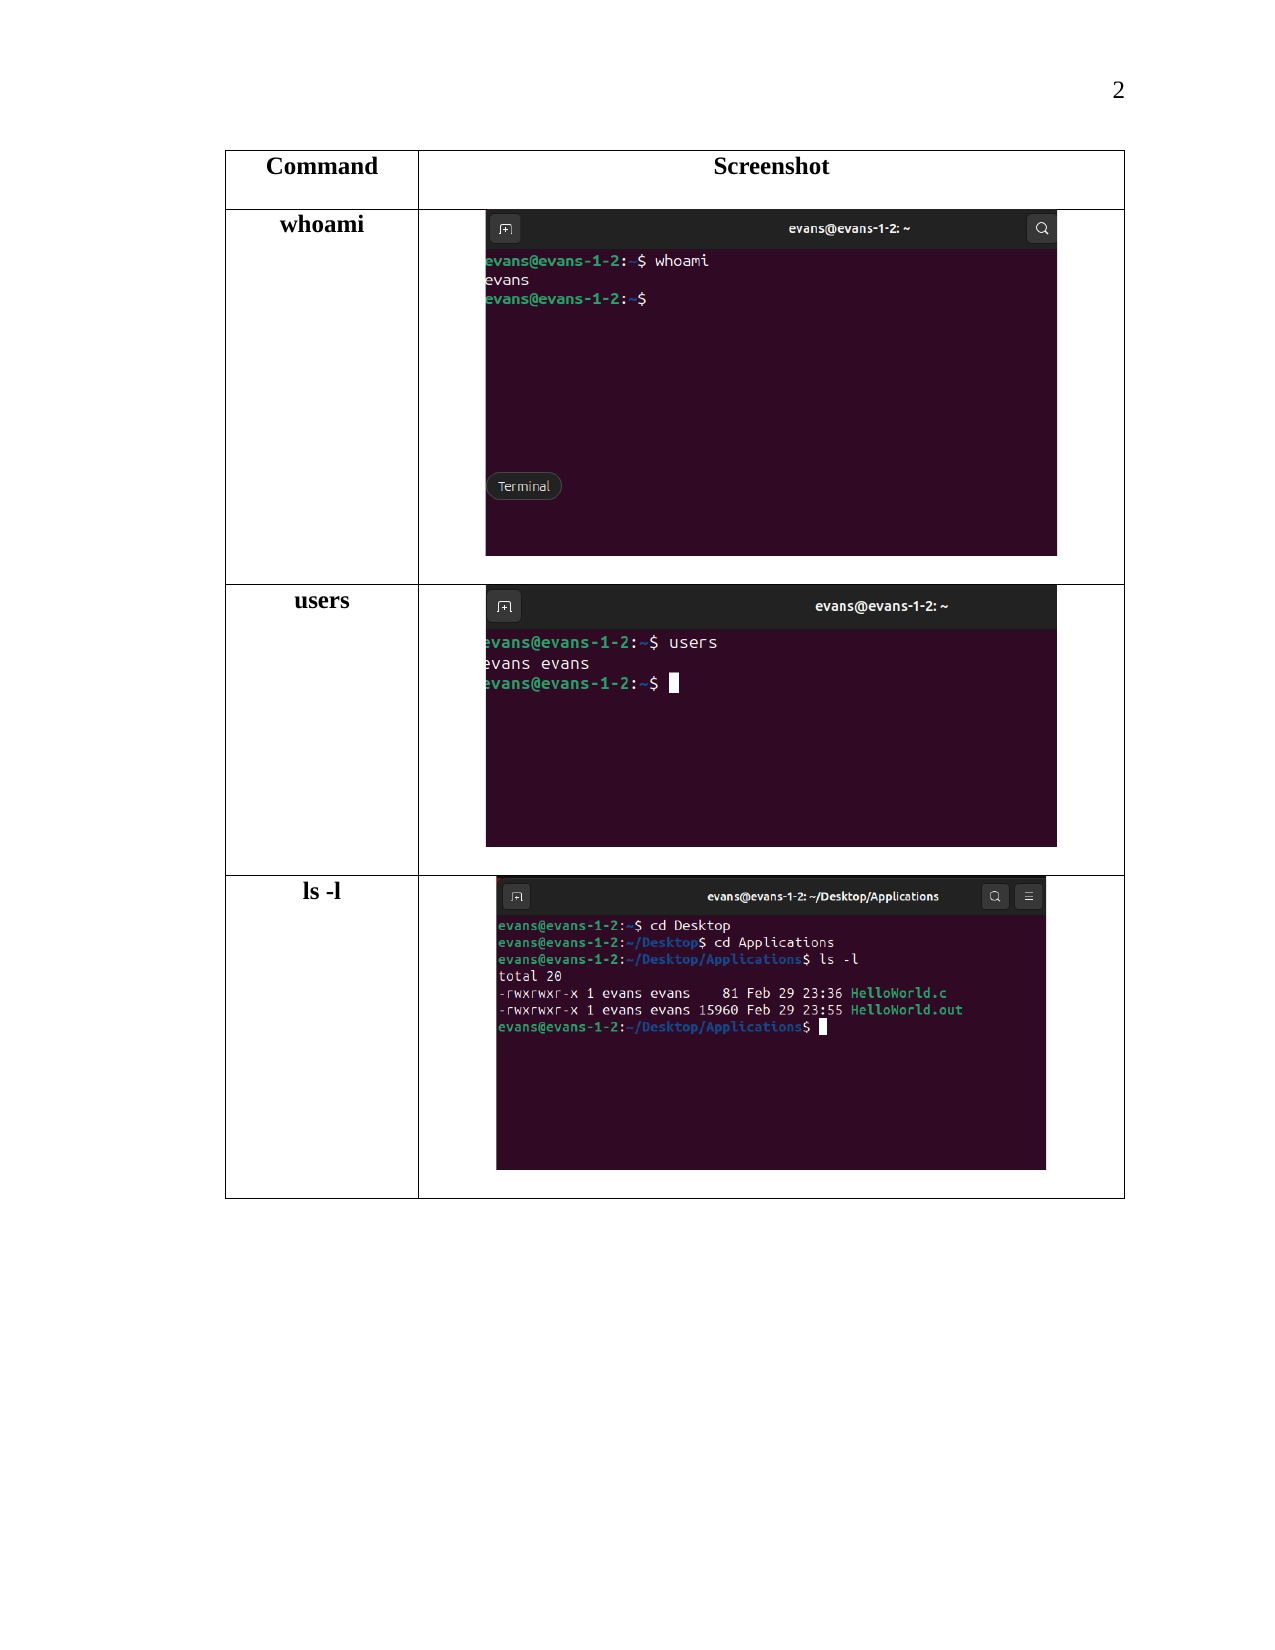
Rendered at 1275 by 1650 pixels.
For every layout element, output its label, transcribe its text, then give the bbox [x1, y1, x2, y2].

picture [485, 585, 1057, 847]
table_cell ls -l [226, 876, 418, 1198]
picture [485, 209, 1058, 556]
table_header Screenshot [419, 151, 1124, 208]
table_cell whoami [226, 210, 418, 584]
table_cell [419, 210, 1124, 584]
table_cell [419, 585, 1124, 875]
table_cell users [226, 585, 418, 875]
picture [496, 876, 1047, 1170]
table_header Command [226, 151, 418, 208]
table_cell [419, 876, 1124, 1198]
